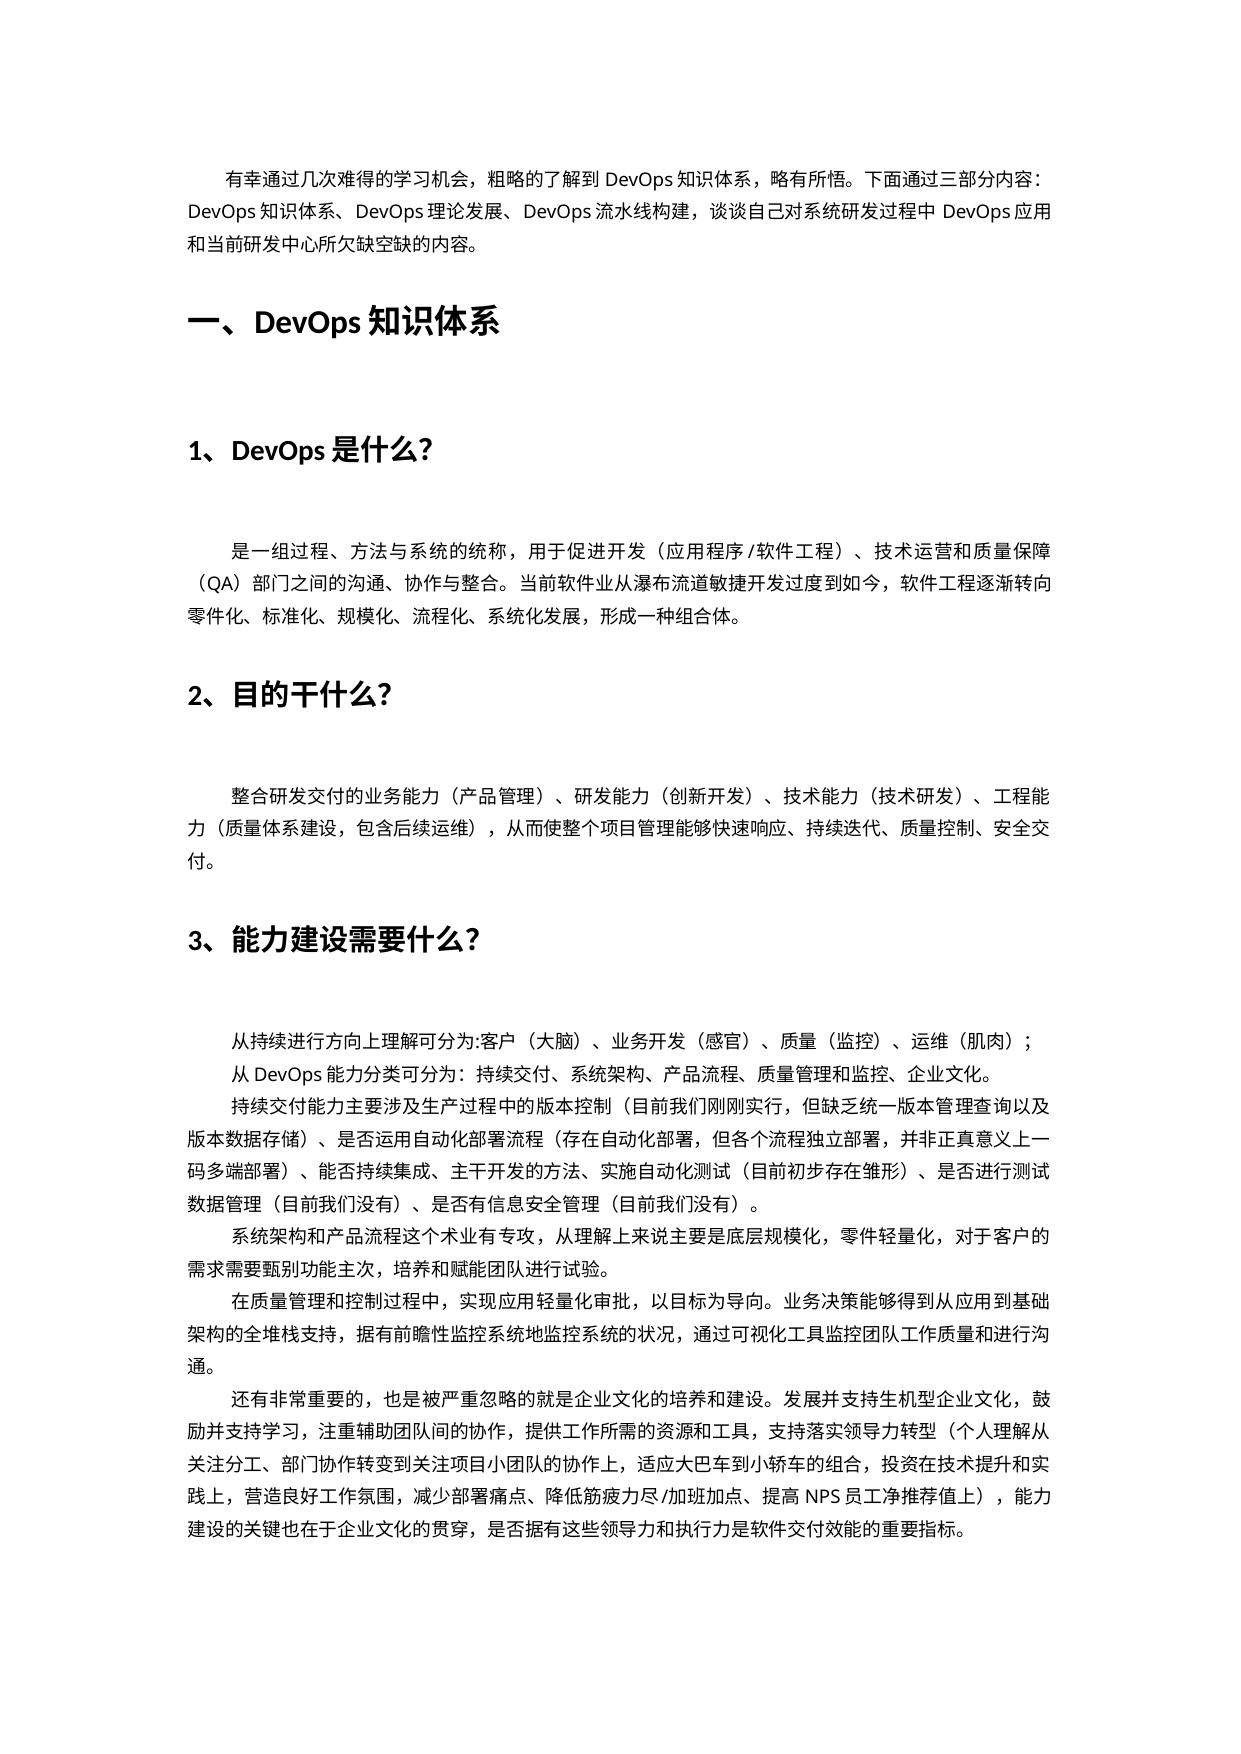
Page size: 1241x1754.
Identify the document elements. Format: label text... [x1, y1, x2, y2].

list 系统架构和产品流程这个术业有专攻，从理解上来说主要是底层规模化，零件轻量化，对于客户的需求需要甄别功能主次，培养和赋能团队进行试验。 [187, 1219, 1053, 1284]
subtitle DevOps知识体系 [187, 287, 1053, 352]
text 有幸通过几次难得的学习机会，粗略的了解到DevOps知识体系，略有所悟。下面通过三部分内容：DevOps知识体系、DevOps理论发展、DevOps流水线构建，谈谈自己对系统研发过程中DevOps应用和当前研发中心所欠缺空缺的内容。 [187, 162, 1053, 259]
list 在质量管理和控制过程中，实现应用轻量化审批，以目标为导向。业务决策能够得到从应用到基础架构的全堆栈支持，据有前瞻性监控系统地监控系统的状况，通过可视化工具监控团队工作质量和进行沟通。 [187, 1284, 1053, 1382]
subtitle DevOps是什么？ [187, 415, 1053, 480]
list 从持续进行方向上理解可分为:客户（大脑）、业务开发（感官）、质量（监控）、运维（肌肉）； [187, 1024, 1053, 1057]
subtitle 能力建设需要什么？ [187, 906, 1053, 971]
list 是一组过程、方法与系统的统称，用于促进开发（应用程序/软件工程）、技术运营和质量保障（QA）部门之间的沟通、协作与整合。当前软件业从瀑布流道敏捷开发过度到如今，软件工程逐渐转向零件化、标准化、规模化、流程化、系统化发展，形成一种组合体。 [187, 534, 1053, 631]
list 还有非常重要的，也是被严重忽略的就是企业文化的培养和建设。发展并支持生机型企业文化，鼓励并支持学习，注重辅助团队间的协作，提供工作所需的资源和工具，支持落实领导力转型（个人理解从关注分工、部门协作转变到关注项目小团队的协作上，适应大巴车到小轿车的组合，投资在技术提升和实践上，营造良好工作氛围，减少部署痛点、降低筋疲力尽/加班加点、提高NPS员工净推荐值上），能力建设的关键也在于企业文化的贯穿，是否据有这些领导力和执行力是软件交付效能的重要指标。 [187, 1382, 1053, 1544]
list 整合研发交付的业务能力（产品管理）、研发能力（创新开发）、技术能力（技术研发）、工程能力（质量体系建设，包含后续运维），从而使整个项目管理能够快速响应、持续迭代、质量控制、安全交付。 [187, 779, 1053, 876]
list 从DevOps能力分类可分为：持续交付、系统架构、产品流程、质量管理和监控、企业文化。 [187, 1057, 1053, 1089]
list 持续交付能力主要涉及生产过程中的版本控制（目前我们刚刚实行，但缺乏统一版本管理查询以及版本数据存储）、是否运用自动化部署流程（存在自动化部署，但各个流程独立部署，并非正真意义上一码多端部署）、能否持续集成、主干开发的方法、实施自动化测试（目前初步存在雏形）、是否进行测试数据管理（目前我们没有）、是否有信息安全管理（目前我们没有）。 [187, 1089, 1053, 1219]
subtitle 目的干什么？ [187, 661, 1053, 726]
